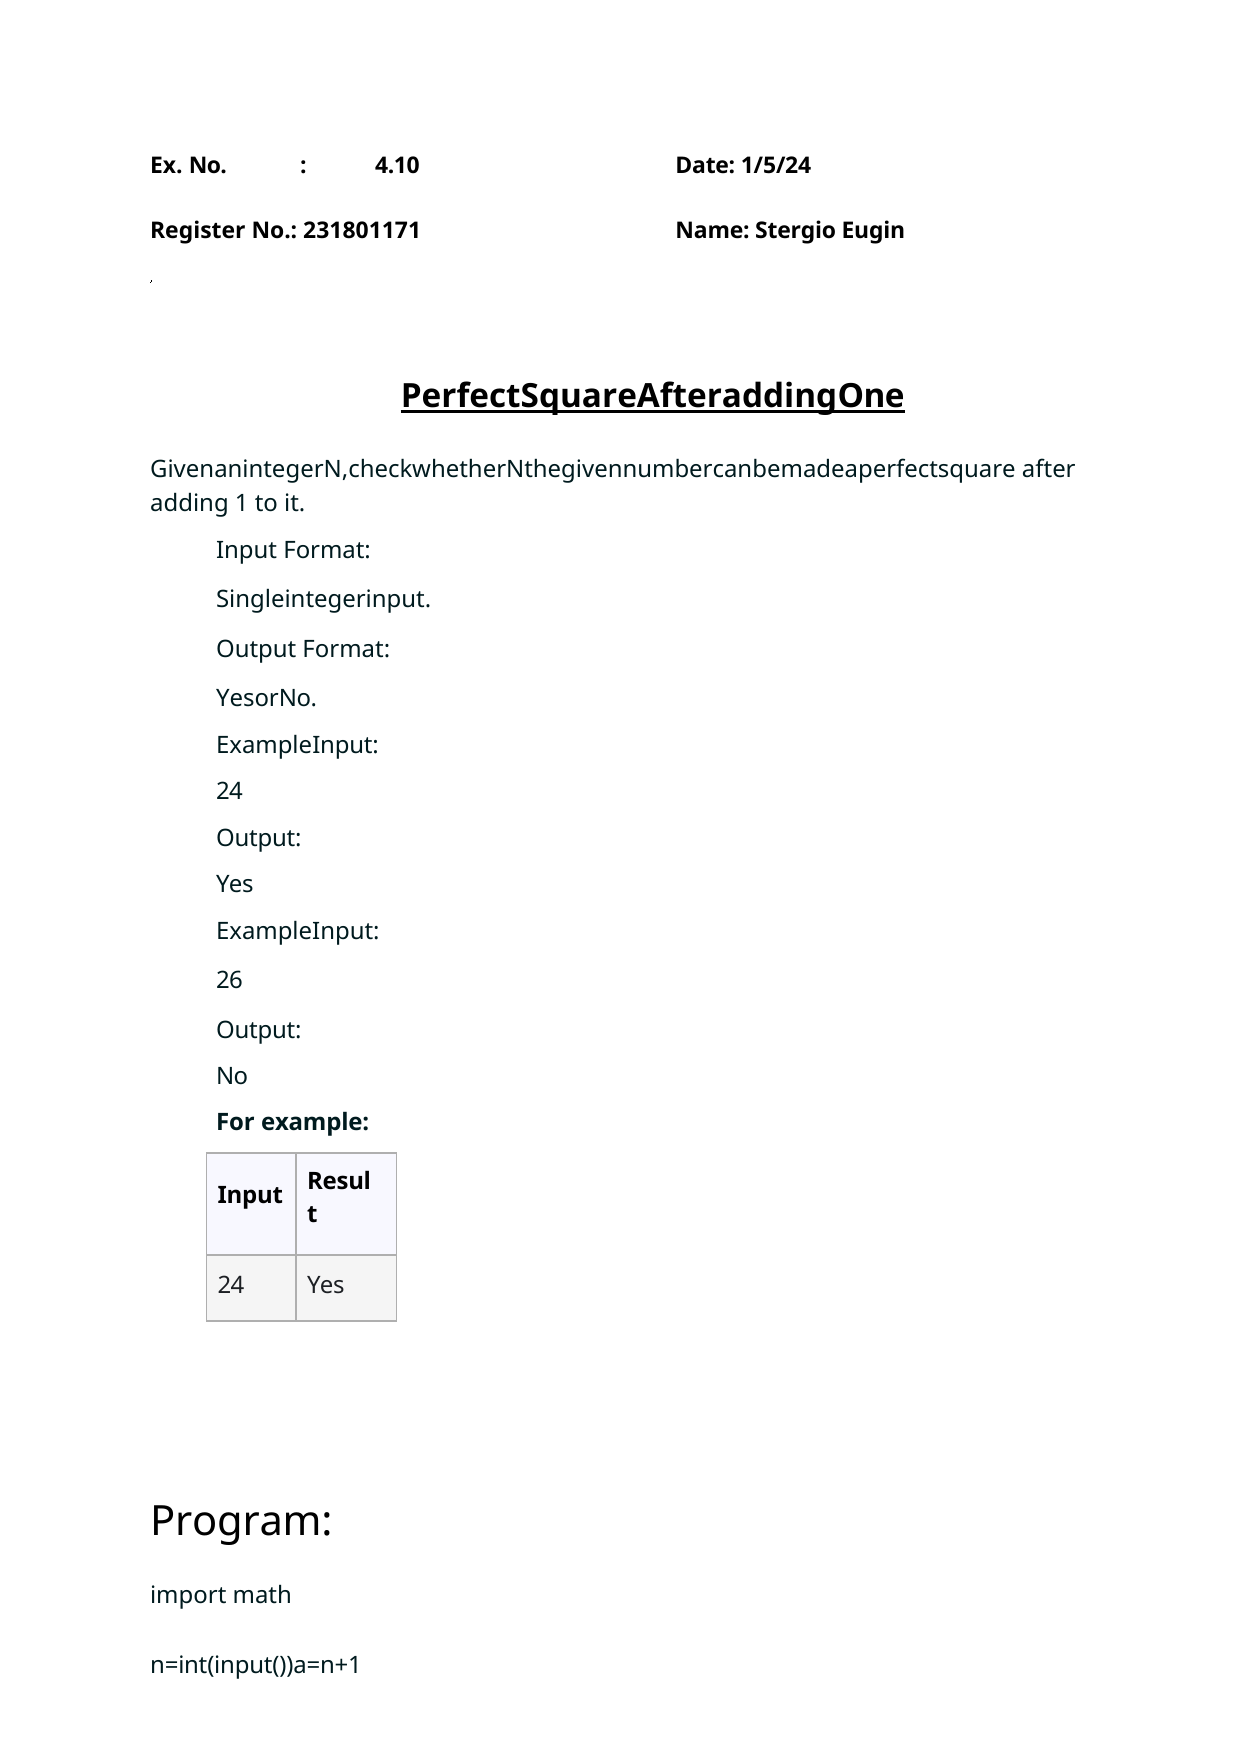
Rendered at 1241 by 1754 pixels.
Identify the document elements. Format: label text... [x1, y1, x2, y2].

subtitle PerfectSquareAfteraddingOne [129, 372, 1176, 417]
table_header Resul t [297, 1154, 396, 1254]
text 24 [216, 774, 389, 807]
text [150, 1578, 371, 1680]
text YesorNo. [216, 681, 389, 714]
text ExampleInput: [216, 728, 389, 760]
text Register No.: 231801171 Name: Stergio Eugin [150, 214, 1203, 245]
text Output: [216, 821, 1203, 853]
subtitle Program: [150, 1491, 1203, 1547]
table_cell 24 [207, 1256, 295, 1320]
text GivenanintegerN,checkwhetherNthegivennumbercanbemadeaperfectsquare after adding 1 to it. [150, 452, 1103, 519]
text Input Format: Singleintegerinput. Output Format: [216, 533, 444, 664]
table_cell Yes [297, 1256, 396, 1320]
text No [216, 1059, 1203, 1092]
text Output: [216, 1012, 1203, 1045]
text Yes [216, 867, 1203, 900]
text Ex. No. : 4.10 Date: 1/5/24 [150, 148, 1203, 180]
text ExampleInput: 26 [216, 914, 389, 996]
text For example: [216, 1105, 1203, 1137]
table_header Input [207, 1154, 295, 1254]
